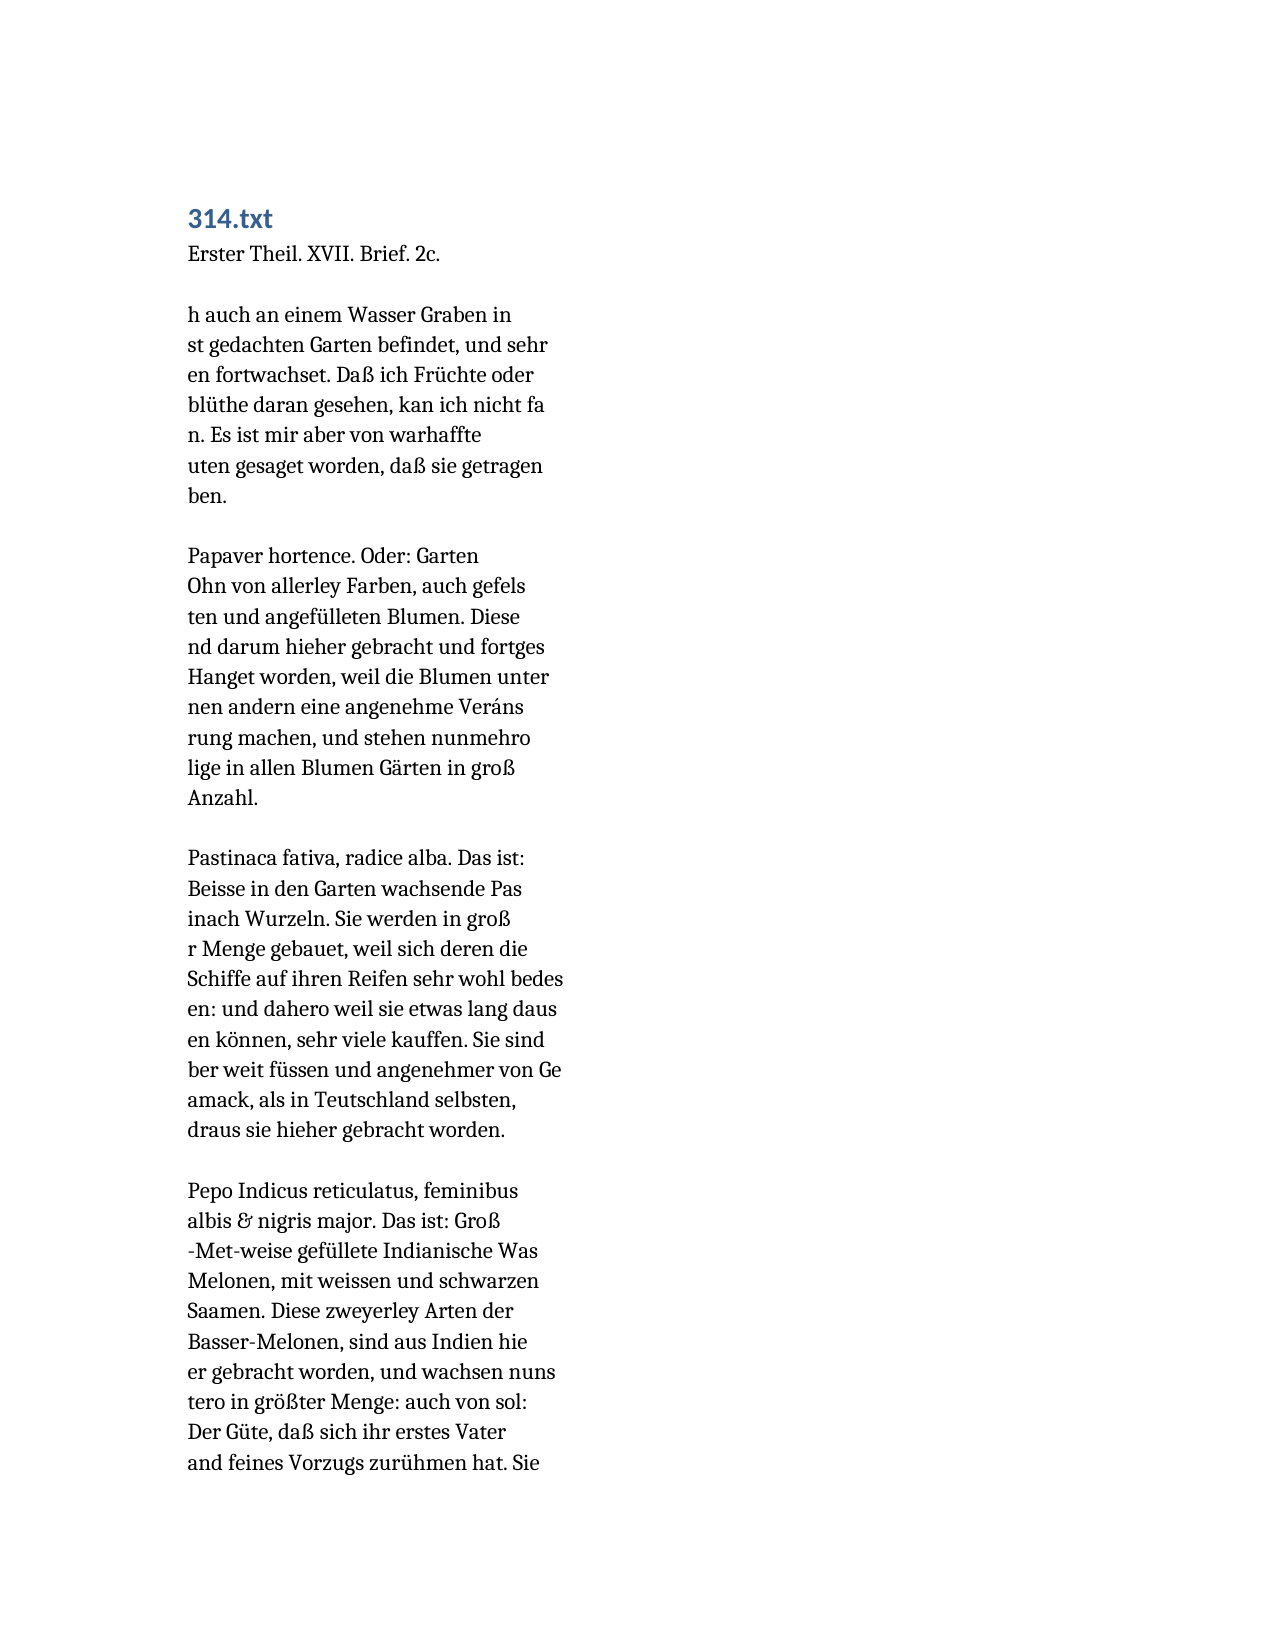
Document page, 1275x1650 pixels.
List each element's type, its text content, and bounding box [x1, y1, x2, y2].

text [187, 241, 1087, 1476]
subtitle 314.txt [187, 200, 1087, 236]
